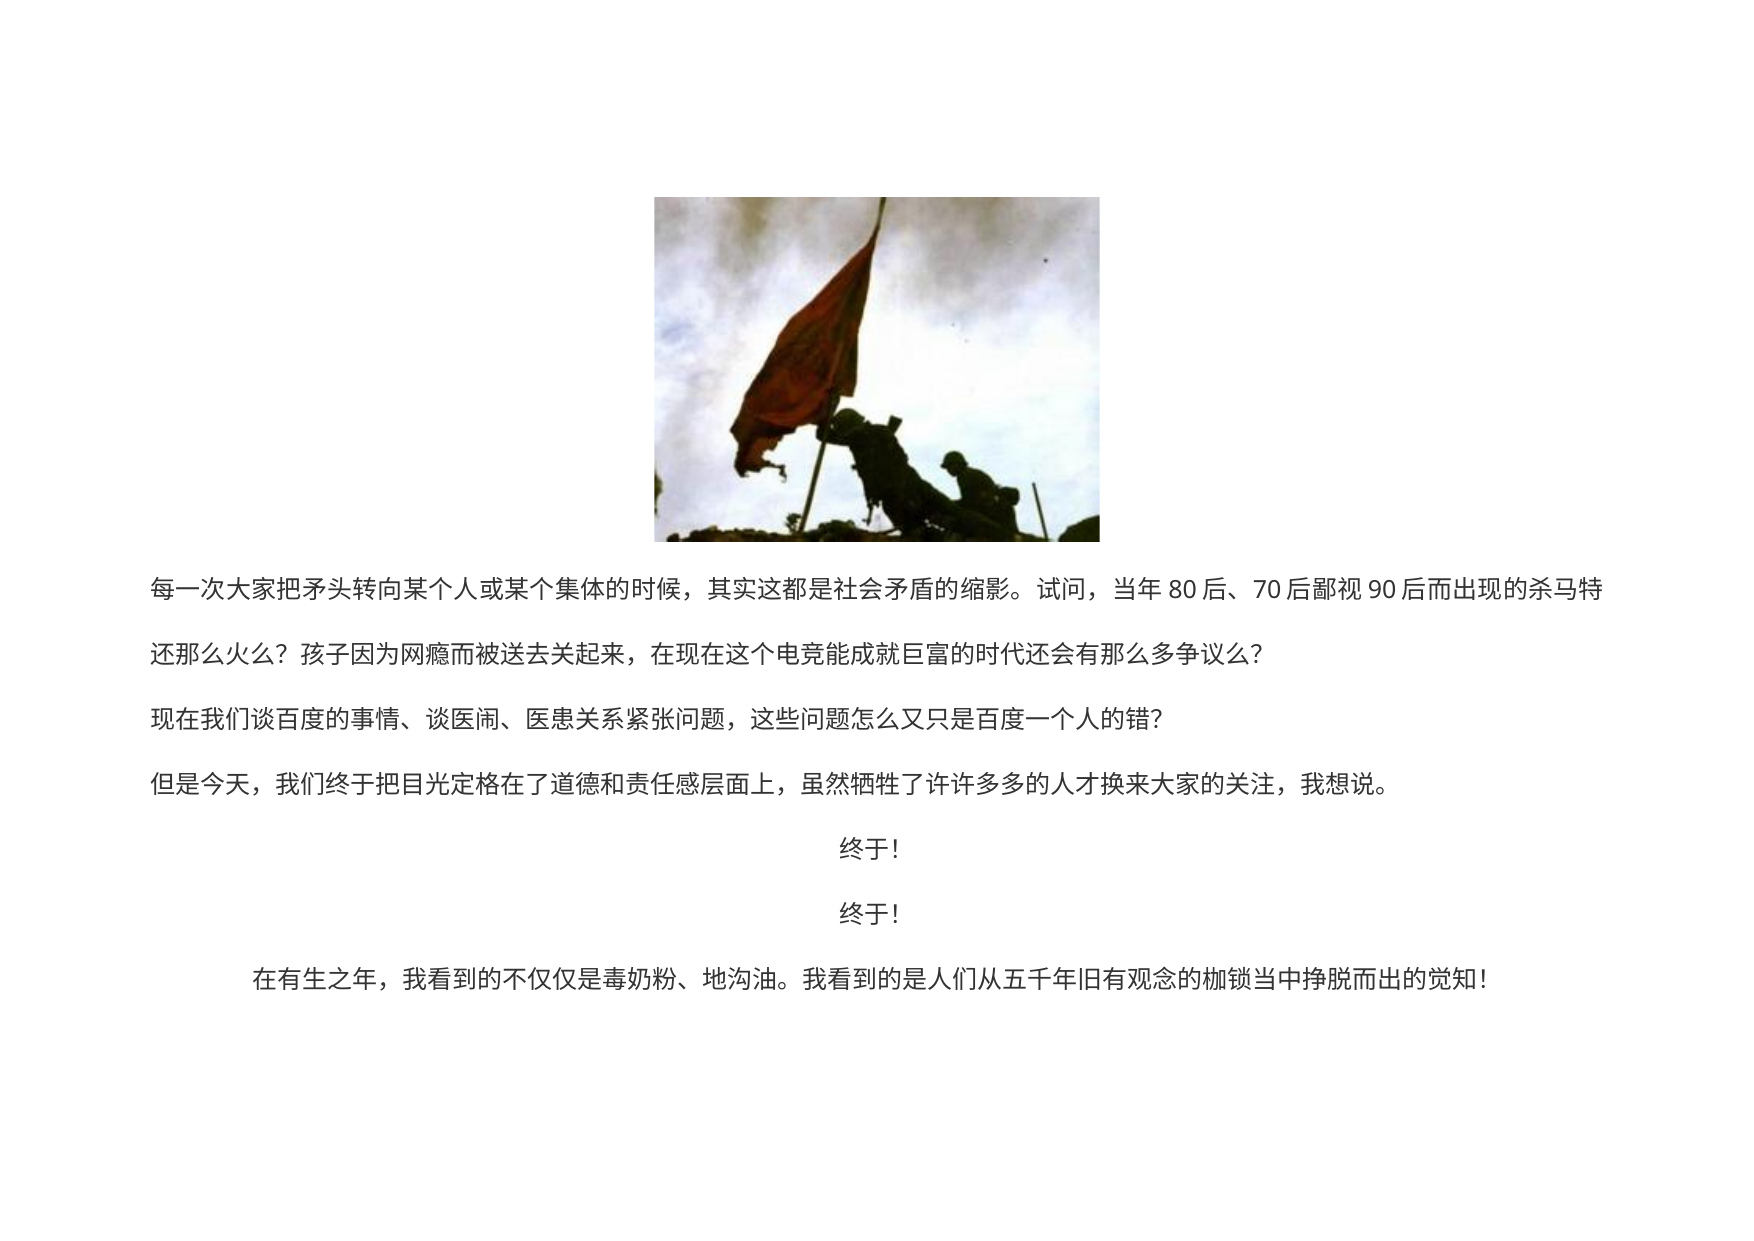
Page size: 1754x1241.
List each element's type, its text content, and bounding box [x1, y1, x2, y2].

text 终于！ [150, 815, 1604, 880]
text 现在我们谈百度的事情、谈医闹、医患关系紧张问题，这些问题怎么又只是百度一个人的错？ [150, 685, 1604, 750]
text 终于！ [150, 880, 1604, 945]
text 在有生之年，我看到的不仅仅是毒奶粉、地沟油。我看到的是人们从五千年旧有观念的枷锁当中挣脱而出的觉知！ [150, 945, 1604, 1010]
text 每一次大家把矛头转向某个人或某个集体的时候，其实这都是社会矛盾的缩影。试问，当年80后、70后鄙视90后而出现的杀马特还那么火么？孩子因为网瘾而被送去关起来，在现在这个电竞能成就巨富的时代还会有那么多争议么？ [150, 555, 1604, 685]
text 但是今天，我们终于把目光定格在了道德和责任感层面上，虽然牺牲了许许多多的人才换来大家的关注，我想说。 [150, 750, 1604, 815]
picture [654, 197, 1100, 542]
